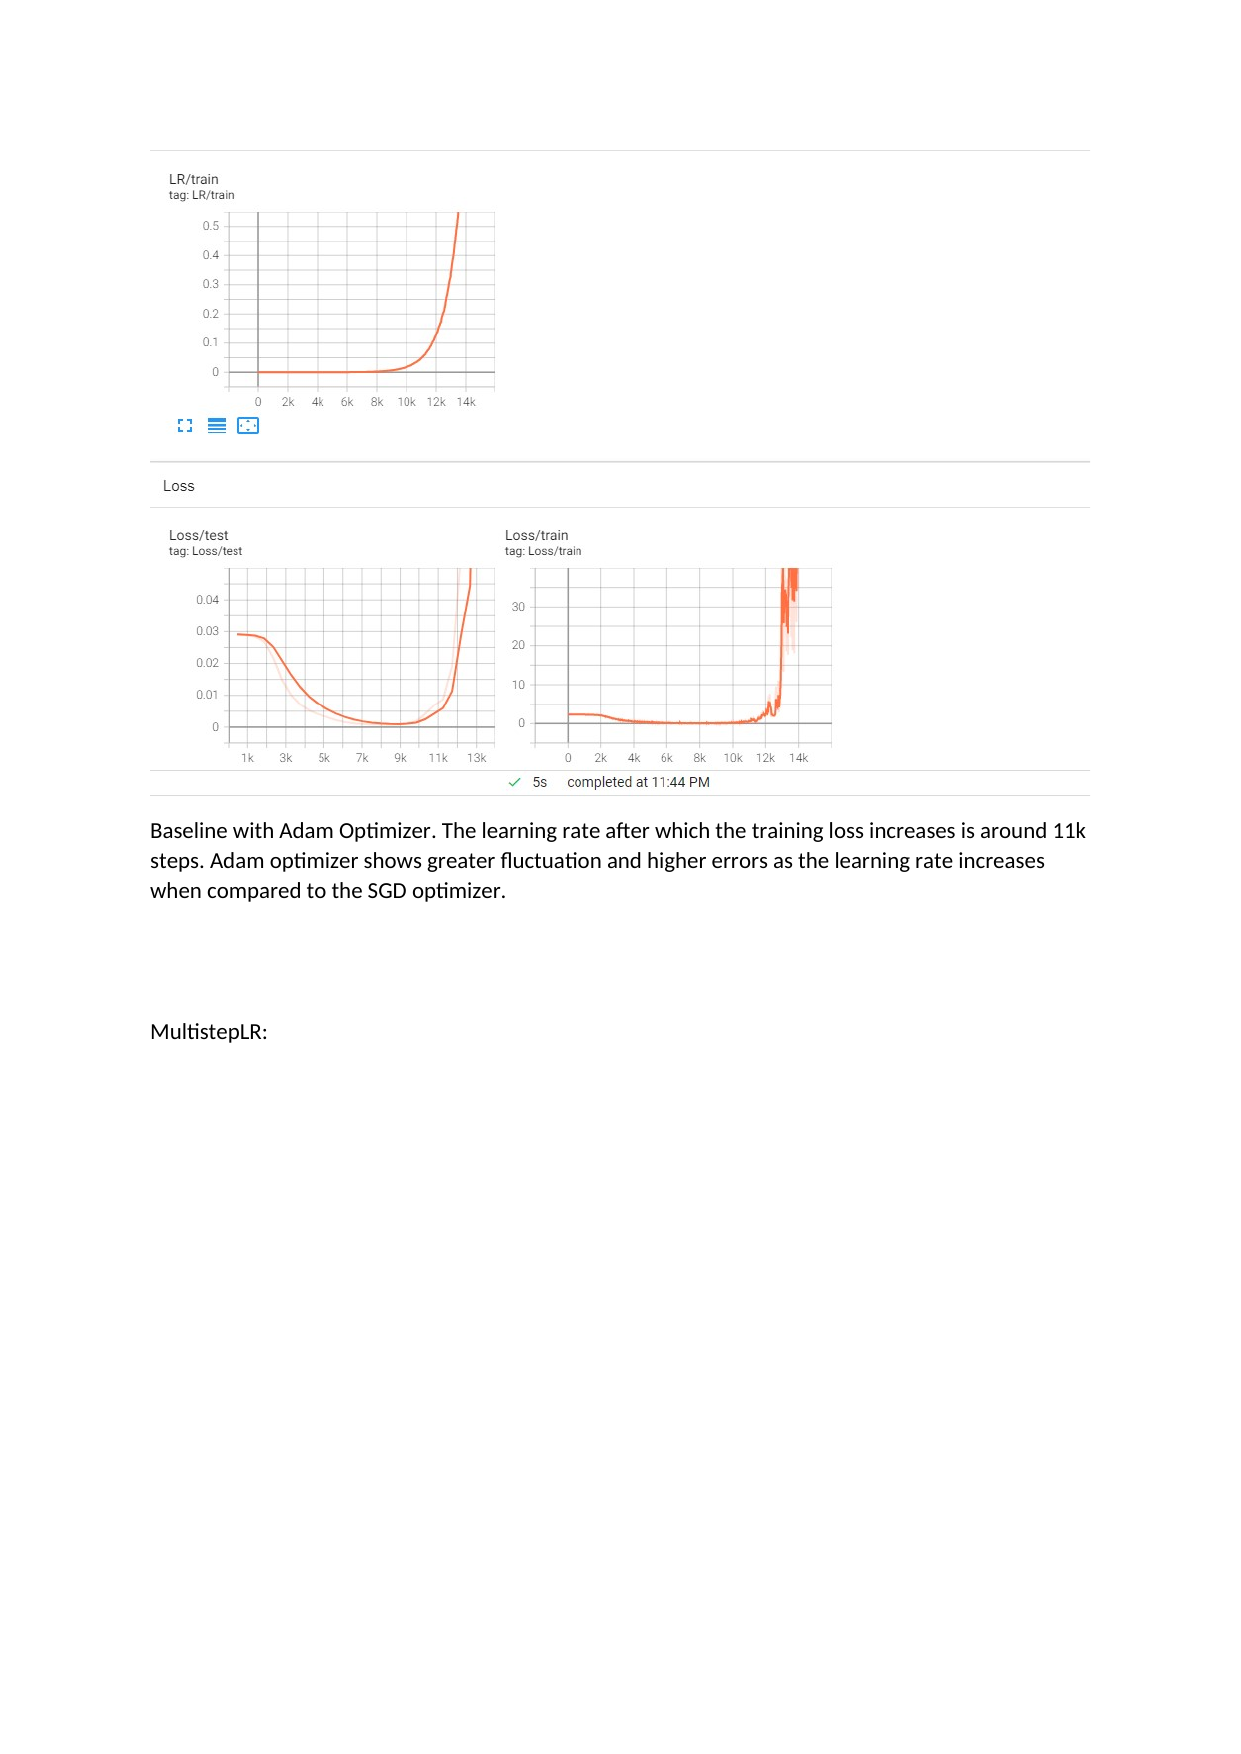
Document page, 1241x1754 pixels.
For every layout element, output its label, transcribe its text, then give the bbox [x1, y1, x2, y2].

picture [150, 150, 1091, 797]
text Baseline with Adam Optimizer. The learning rate after which the training loss increases is around 11k steps. Adam optimizer shows greater fluctuation and higher errors as the learning rate increases when compared to the SGD optimizer. [150, 816, 1090, 904]
text MultistepLR: [150, 1017, 1090, 1045]
